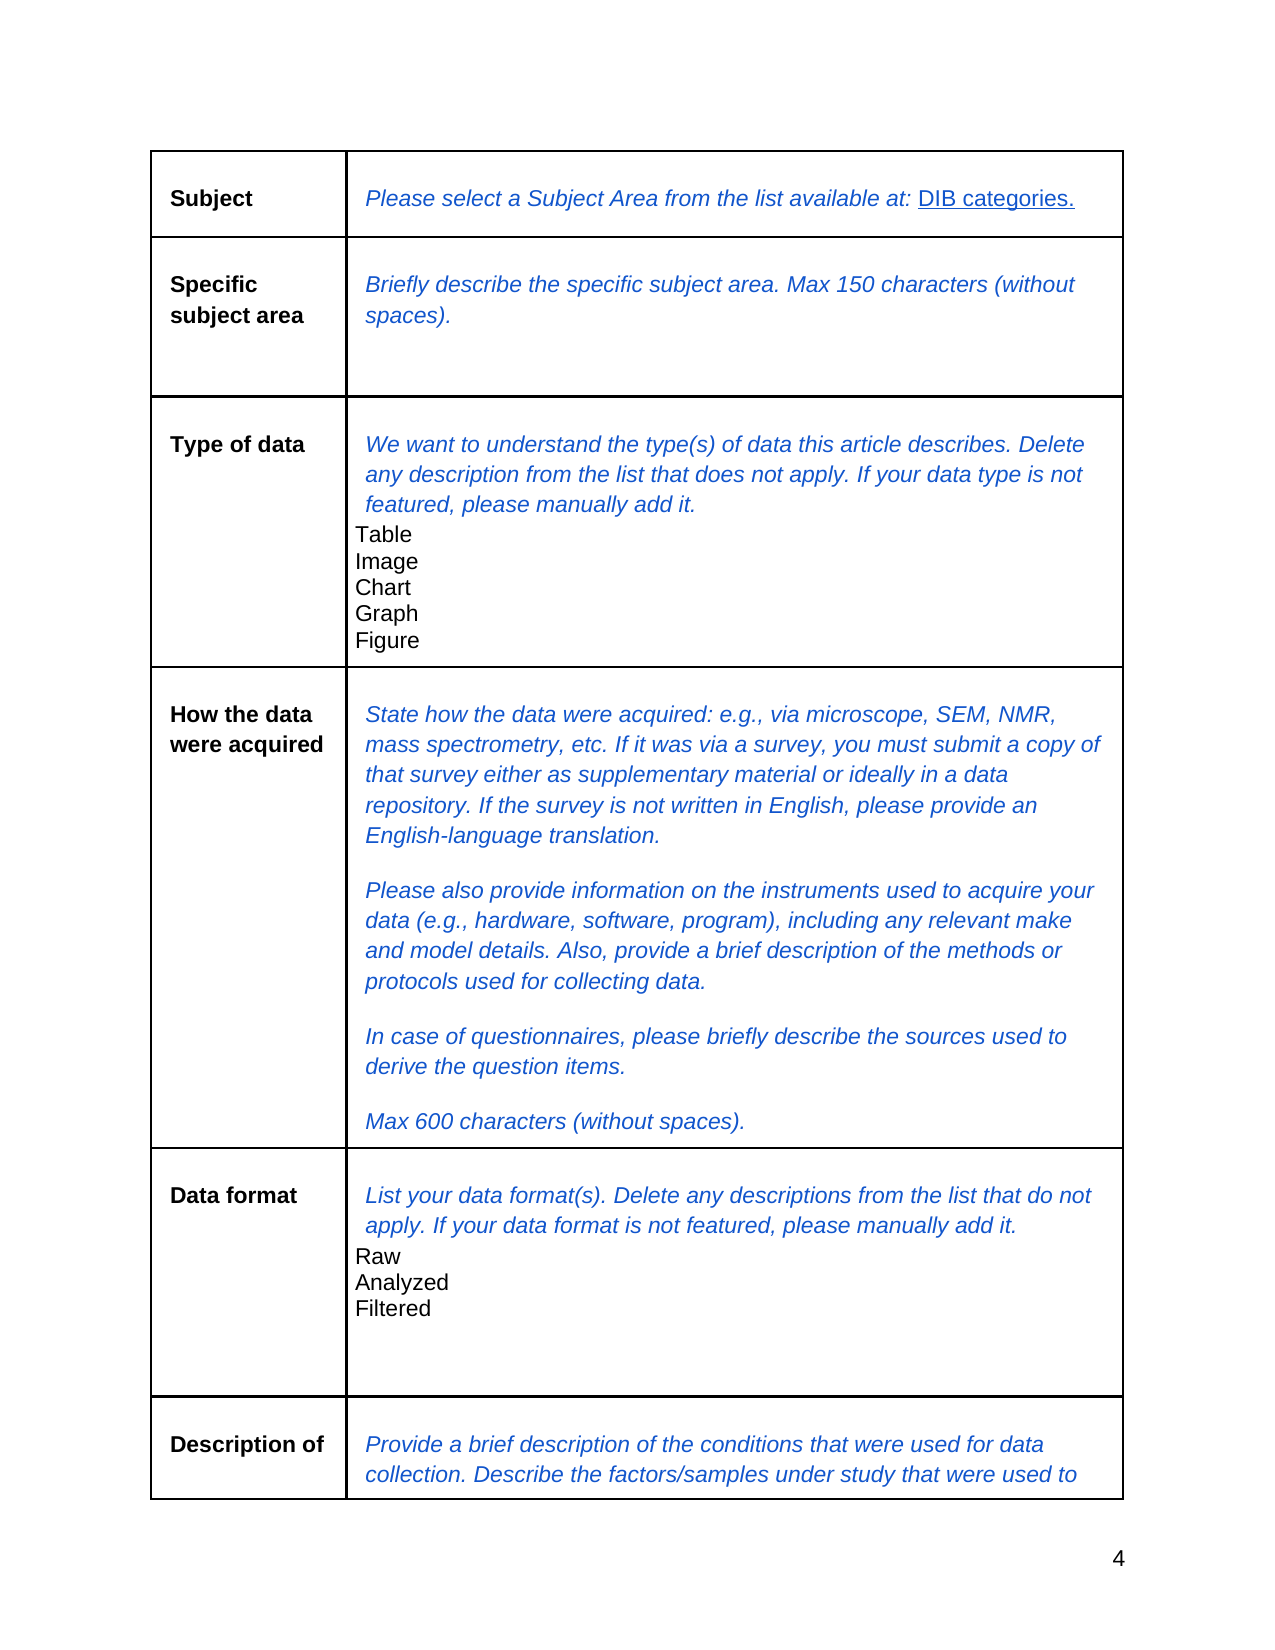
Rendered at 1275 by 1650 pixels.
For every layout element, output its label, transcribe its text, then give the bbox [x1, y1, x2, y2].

table_cell State how the data were acquired: e.g., via microscope, SEM, NMR, mass spectrometry, etc. If it was via a survey, you must submit a copy of that survey either as supplementary material or ideally in a data repository. If the survey is not written in English, please provide an English-language translation. Please also provide information on the instruments used to acquire your data (e.g., hardware, software, program), including any relevant make and model details. Also, provide a brief description of the methods or protocols used for collecting data. In case of questionnaires, please briefly describe the sources used to derive the question items. Max 600 characters (without spaces). [348, 668, 1122, 1147]
table_cell Specific subject area [152, 238, 345, 395]
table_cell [152, 1398, 345, 1498]
table_cell We want to understand the type(s) of data this article describes. Delete any description from the list that does not apply. If your data type is not featured, please manually add it. Table Image Chart Graph Figure [348, 398, 1122, 666]
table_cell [348, 1398, 1122, 1498]
table_cell Briefly describe the specific subject area. Max 150 characters (without spaces). [348, 238, 1122, 395]
table_header Please select a Subject Area from the list available at: DIB categories. [348, 152, 1122, 236]
table_cell How the data were acquired [152, 668, 345, 1147]
table_cell List your data format(s). Delete any descriptions from the list that do not apply. If your data format is not featured, please manually add it. Raw Analyzed Filtered [348, 1149, 1122, 1395]
table_cell Type of data [152, 398, 345, 666]
table_cell Data format [152, 1149, 345, 1395]
table_header Subject [152, 152, 345, 236]
